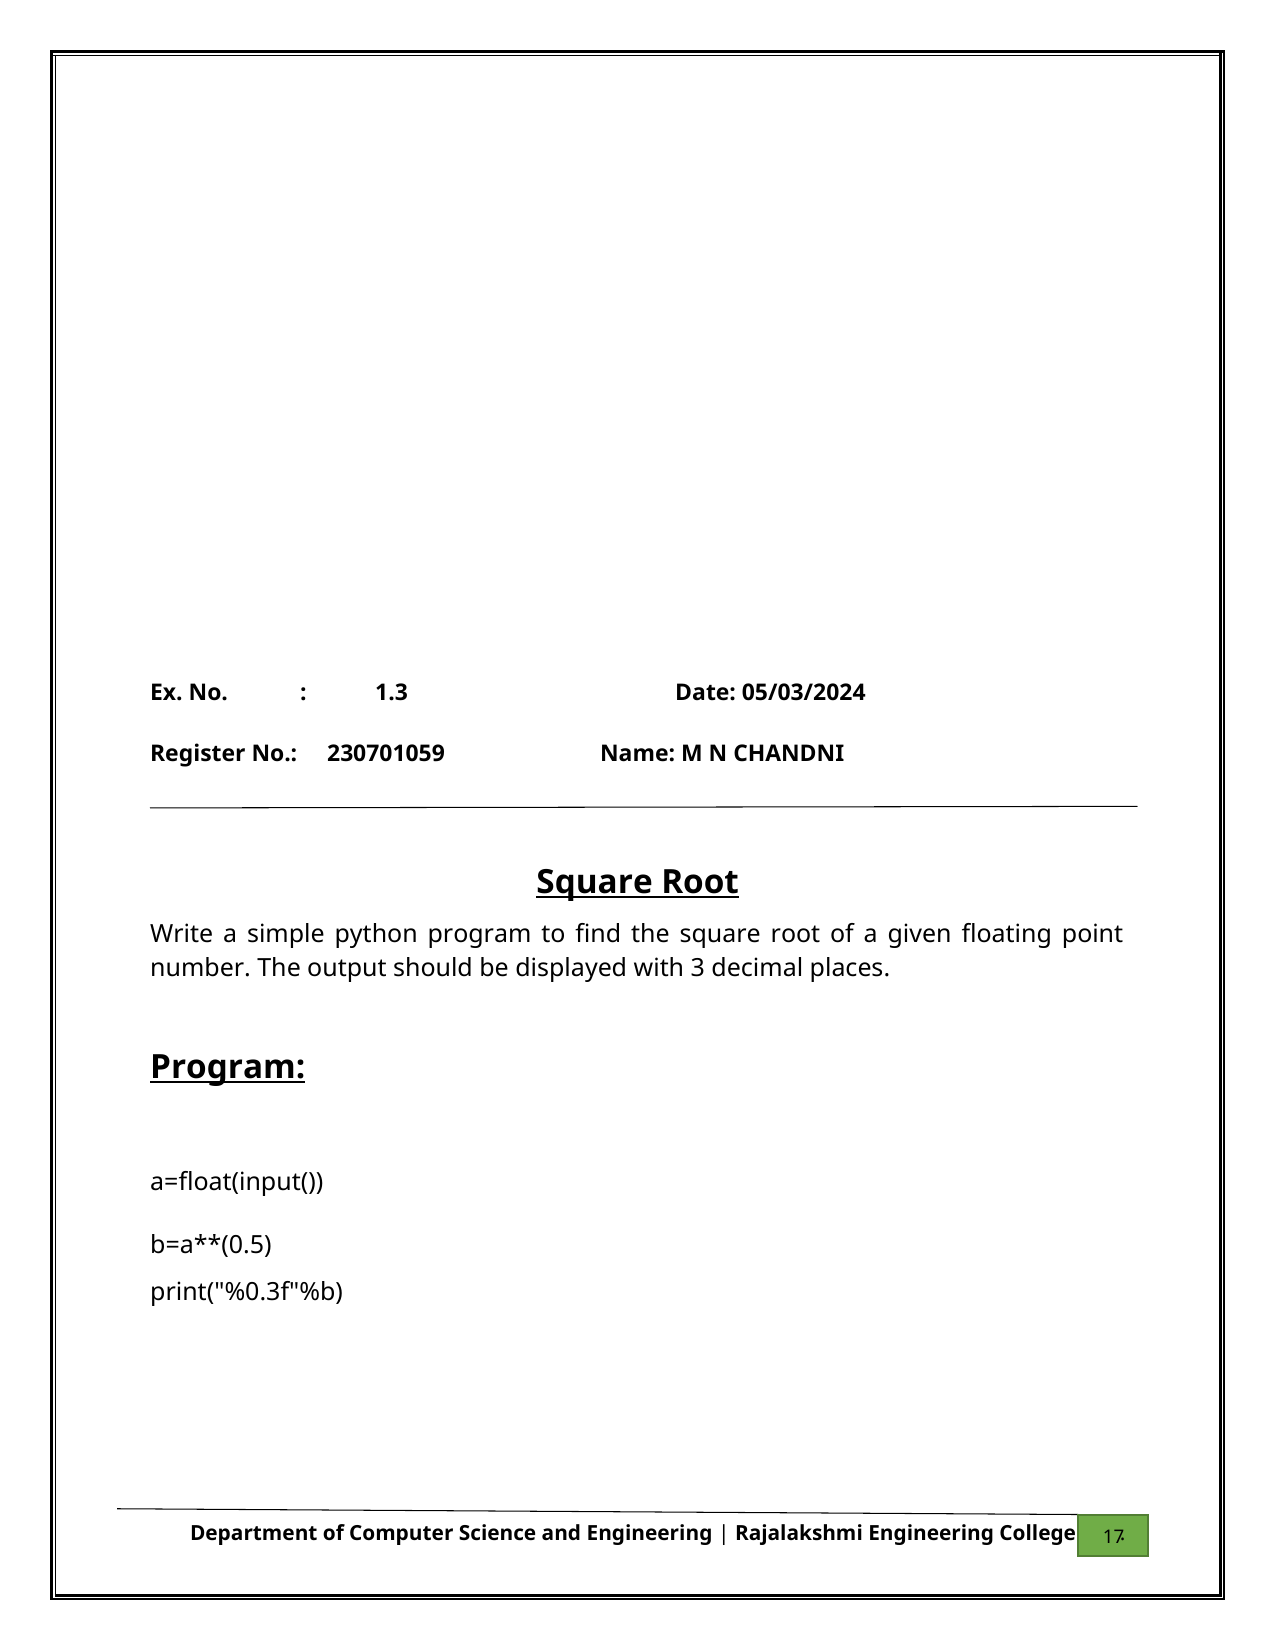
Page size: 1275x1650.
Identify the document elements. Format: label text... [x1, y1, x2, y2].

text b=a**(0.5) [150, 1227, 1125, 1261]
text a=float(input()) [150, 1164, 1125, 1198]
text Register No.: 230701059 Name: M N CHANDNI [150, 737, 1125, 768]
text Ex. No. : 1.3 Date: 05/03/2024 [150, 676, 1125, 707]
text Write a simple python program to find the square root of a given floating point number. The output should be displayed with 3 decimal places. [150, 915, 1125, 983]
text Program: [150, 1043, 1125, 1088]
text Square Root [150, 857, 1125, 903]
text print("%0.3f"%b) [150, 1273, 1125, 1308]
